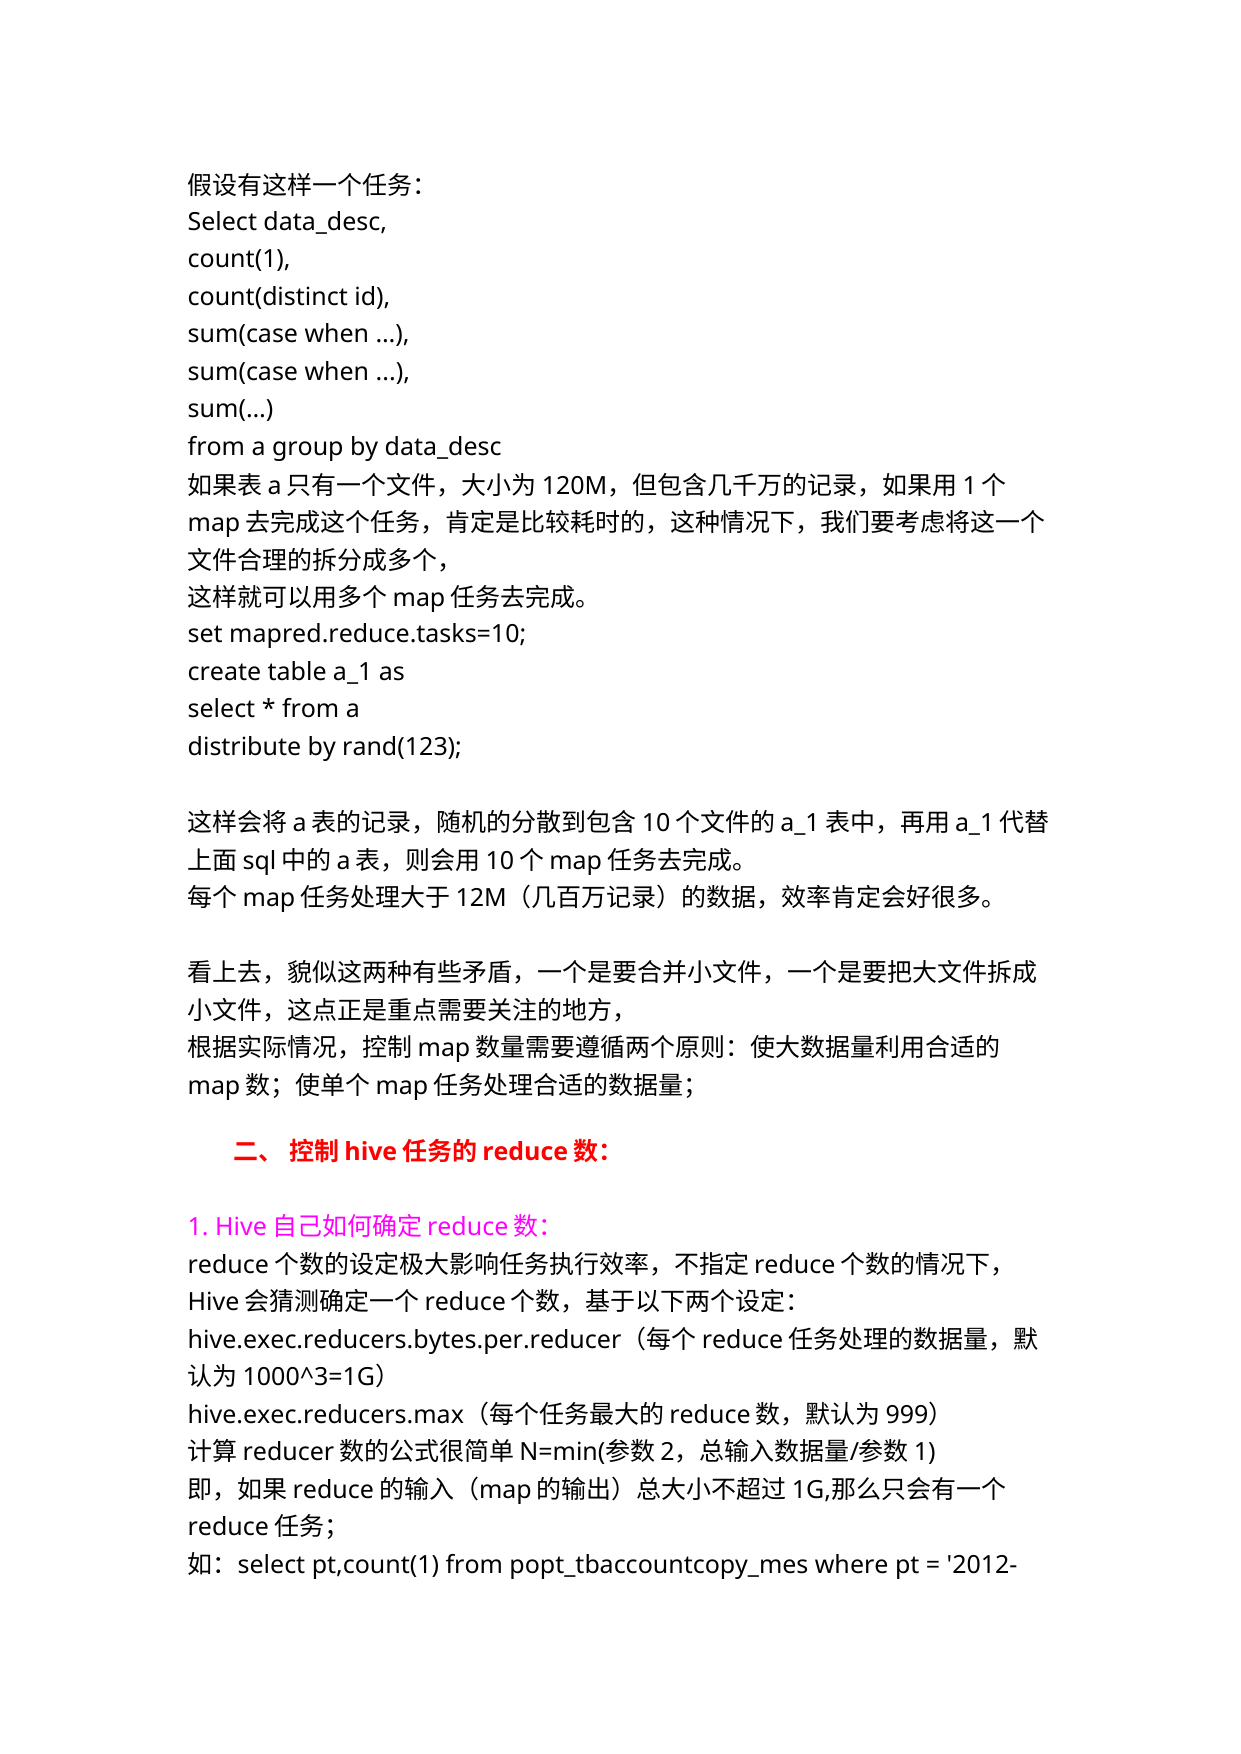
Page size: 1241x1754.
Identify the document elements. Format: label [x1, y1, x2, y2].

text [187, 1131, 1053, 1581]
text [187, 164, 1053, 1102]
